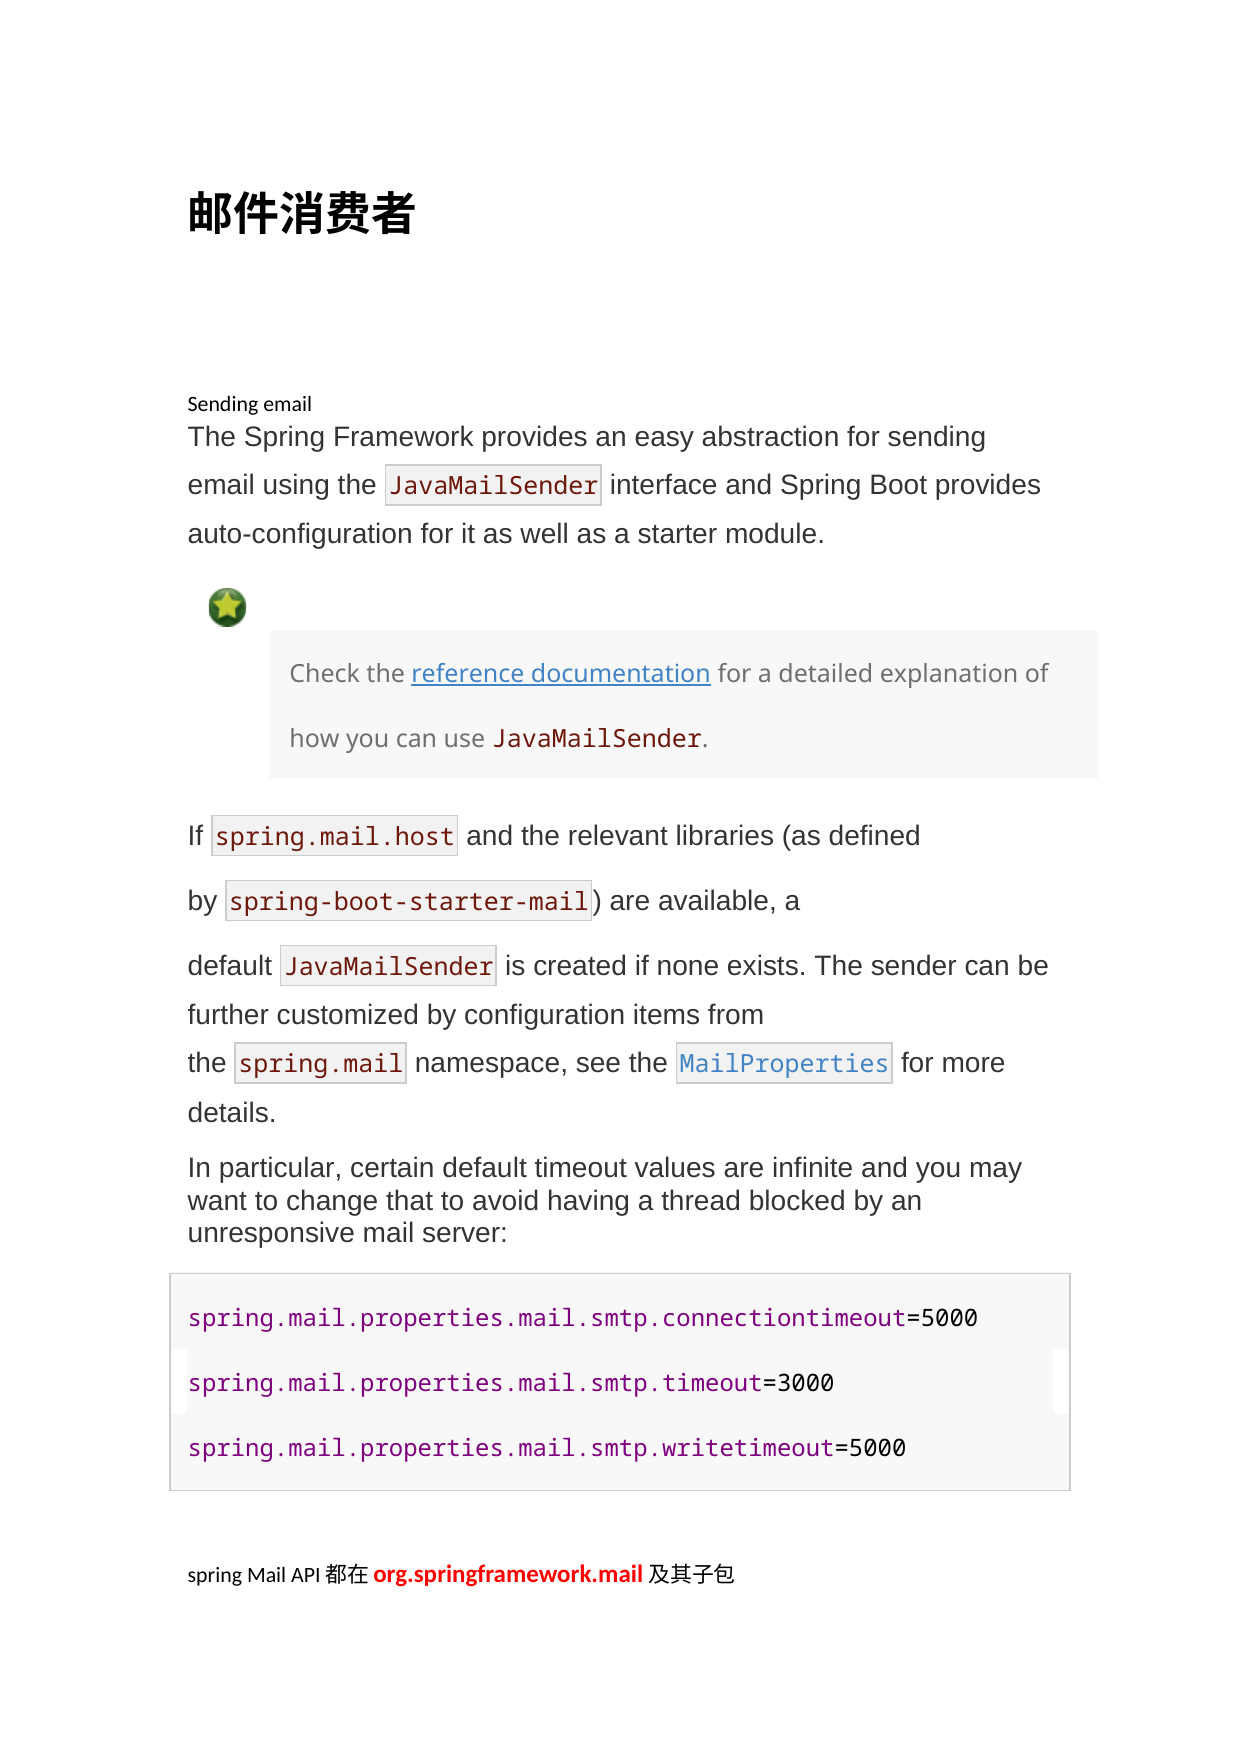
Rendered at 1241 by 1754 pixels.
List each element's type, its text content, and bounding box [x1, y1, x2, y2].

text Sending email [187, 387, 1053, 420]
table_header [186, 573, 269, 779]
text spring.mail.properties.mail.smtp.timeout=3000 [187, 1349, 1053, 1402]
subtitle 邮件消费者 [187, 162, 1053, 259]
text In particular, certain default timeout values are infinite and you may want to change that to avoid having a thread blocked by an unresponsive mail server: [187, 1151, 1053, 1249]
picture [208, 588, 247, 627]
table_cell Check the reference documentation for a detailed explanation of how you can use JavaMailSender. [269, 631, 1098, 779]
text The Spring Framework provides an easy abstraction for sending email using the JavaMailSender interface and Spring Boot provides auto-configuration for it as well as a starter module. [187, 420, 1053, 550]
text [187, 1556, 1053, 1589]
text spring.mail.properties.mail.smtp.connectiontimeout=5000 [171, 1274, 1069, 1349]
text spring.mail.properties.mail.smtp.writetimeout=5000 [171, 1402, 1069, 1490]
text If spring.mail.host and the relevant libraries (as defined by spring-boot-starter-mail) are available, a default JavaMailSender is created if none exists. The sender can be further customized by configuration items from the spring.mail namespace, see the MailProperties for more details. [187, 803, 1053, 1128]
